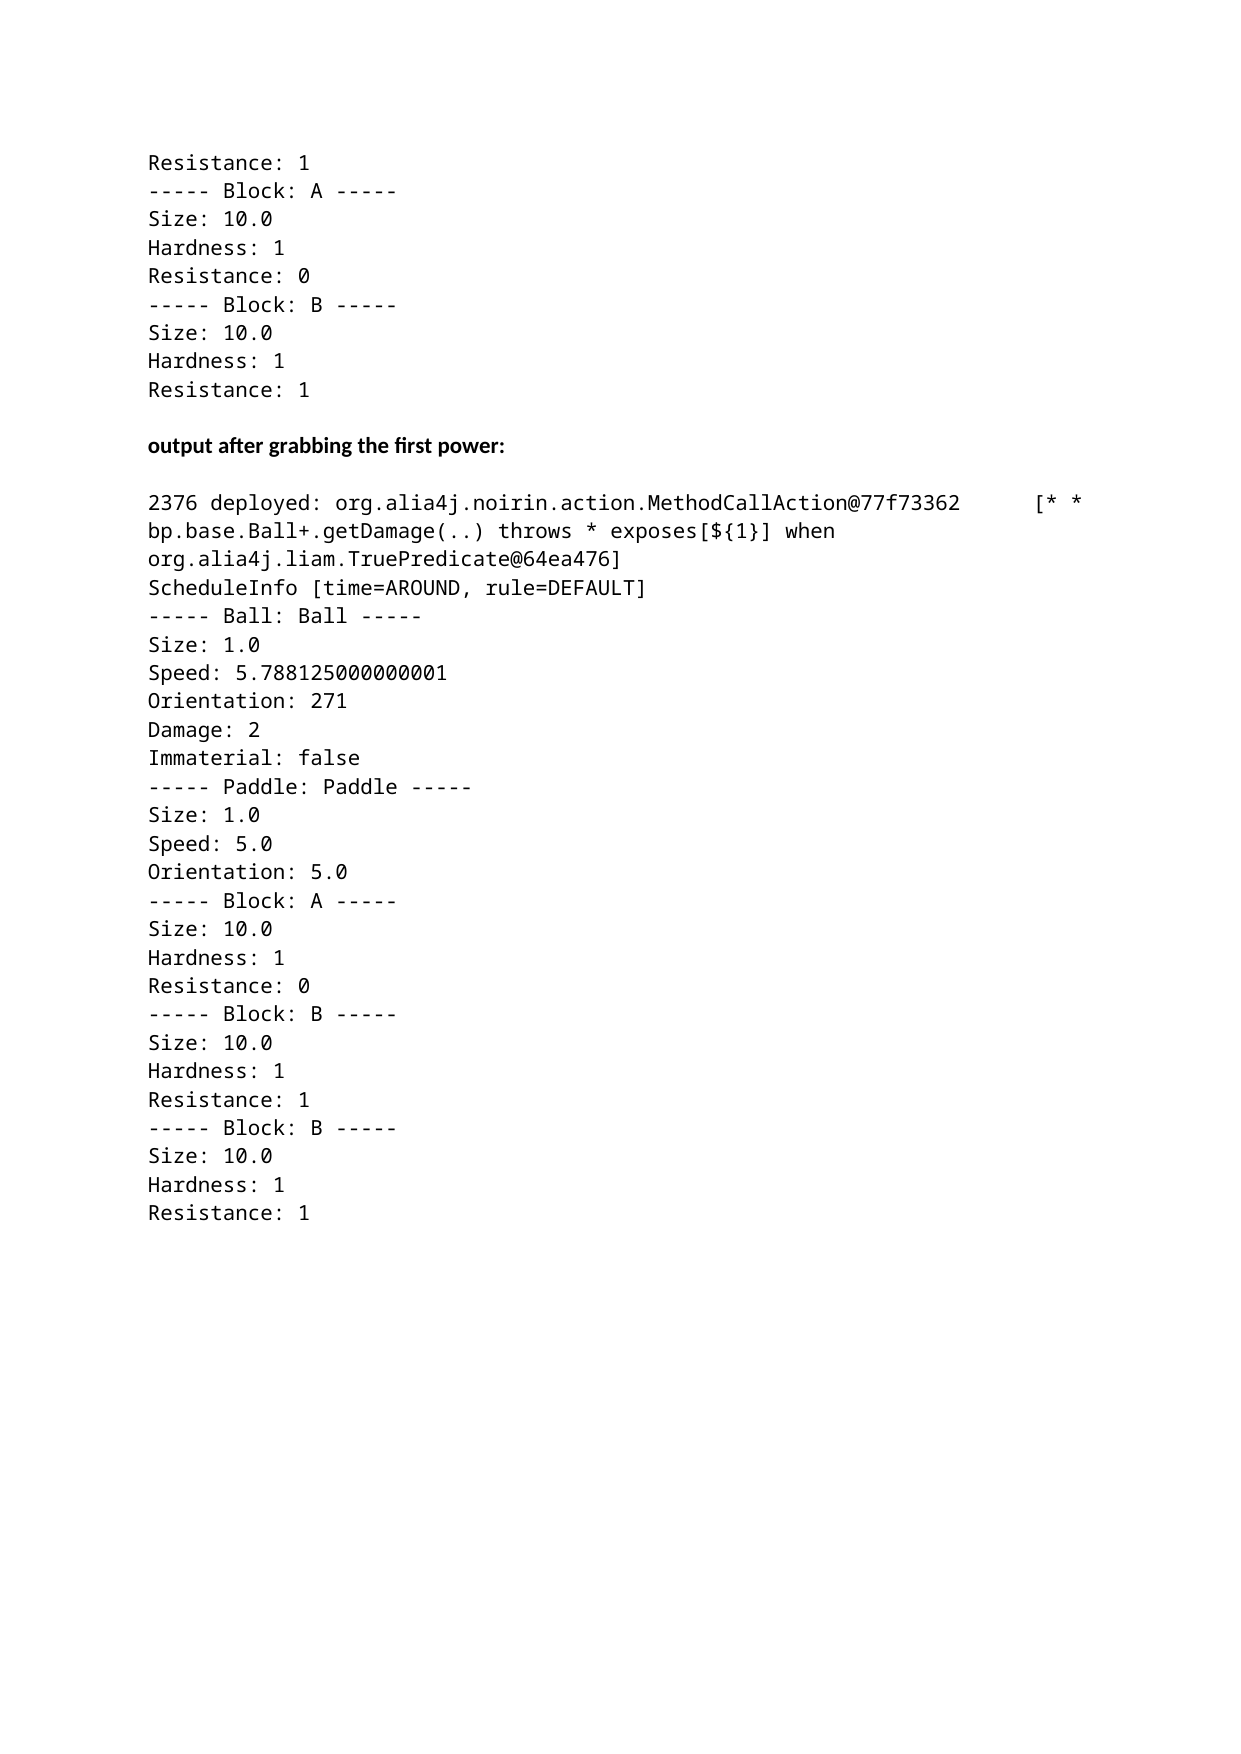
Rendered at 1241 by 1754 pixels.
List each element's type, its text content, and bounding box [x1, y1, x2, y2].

text ----- Block: A ----- [148, 886, 1093, 914]
text 2376 deployed: org.alia4j.noirin.action.MethodCallAction@77f73362 [* * bp.base.Ball+.getDamage(..) throws * exposes[${1}] when org.alia4j.liam.TruePredicate@64ea476] [148, 488, 1093, 573]
text Size: 10.0 [148, 914, 1093, 943]
text Size: 1.0 [148, 630, 1093, 658]
text output after grabbing the first power: [148, 432, 1093, 459]
text Hardness: 1 [148, 1170, 1093, 1198]
text Orientation: 5.0 [148, 857, 1093, 886]
text Damage: 2 [148, 715, 1093, 743]
text Immaterial: false [148, 743, 1093, 772]
text ----- Ball: Ball ----- [148, 601, 1093, 630]
text ----- Block: B ----- [148, 290, 1093, 318]
text Resistance: 1 [148, 1198, 1093, 1227]
text ----- Block: B ----- [148, 999, 1093, 1028]
text Size: 10.0 [148, 1028, 1093, 1056]
text Orientation: 271 [148, 687, 1093, 715]
text ----- Paddle: Paddle ----- [148, 772, 1093, 800]
text ----- Block: A ----- [148, 176, 1093, 204]
text Hardness: 1 [148, 943, 1093, 971]
text ----- Block: B ----- [148, 1113, 1093, 1142]
text Hardness: 1 [148, 347, 1093, 375]
text Speed: 5.788125000000001 [148, 658, 1093, 687]
text Resistance: 1 [148, 375, 1093, 403]
text Resistance: 0 [148, 971, 1093, 999]
text ScheduleInfo [time=AROUND, rule=DEFAULT] [148, 573, 1093, 601]
text Resistance: 0 [148, 261, 1093, 290]
text Size: 10.0 [148, 204, 1093, 233]
text Hardness: 1 [148, 233, 1093, 261]
text Size: 10.0 [148, 318, 1093, 347]
text Resistance: 1 [148, 148, 1093, 176]
text Speed: 5.0 [148, 829, 1093, 857]
text Size: 10.0 [148, 1142, 1093, 1170]
text Hardness: 1 [148, 1056, 1093, 1085]
text Size: 1.0 [148, 800, 1093, 829]
text Resistance: 1 [148, 1085, 1093, 1113]
